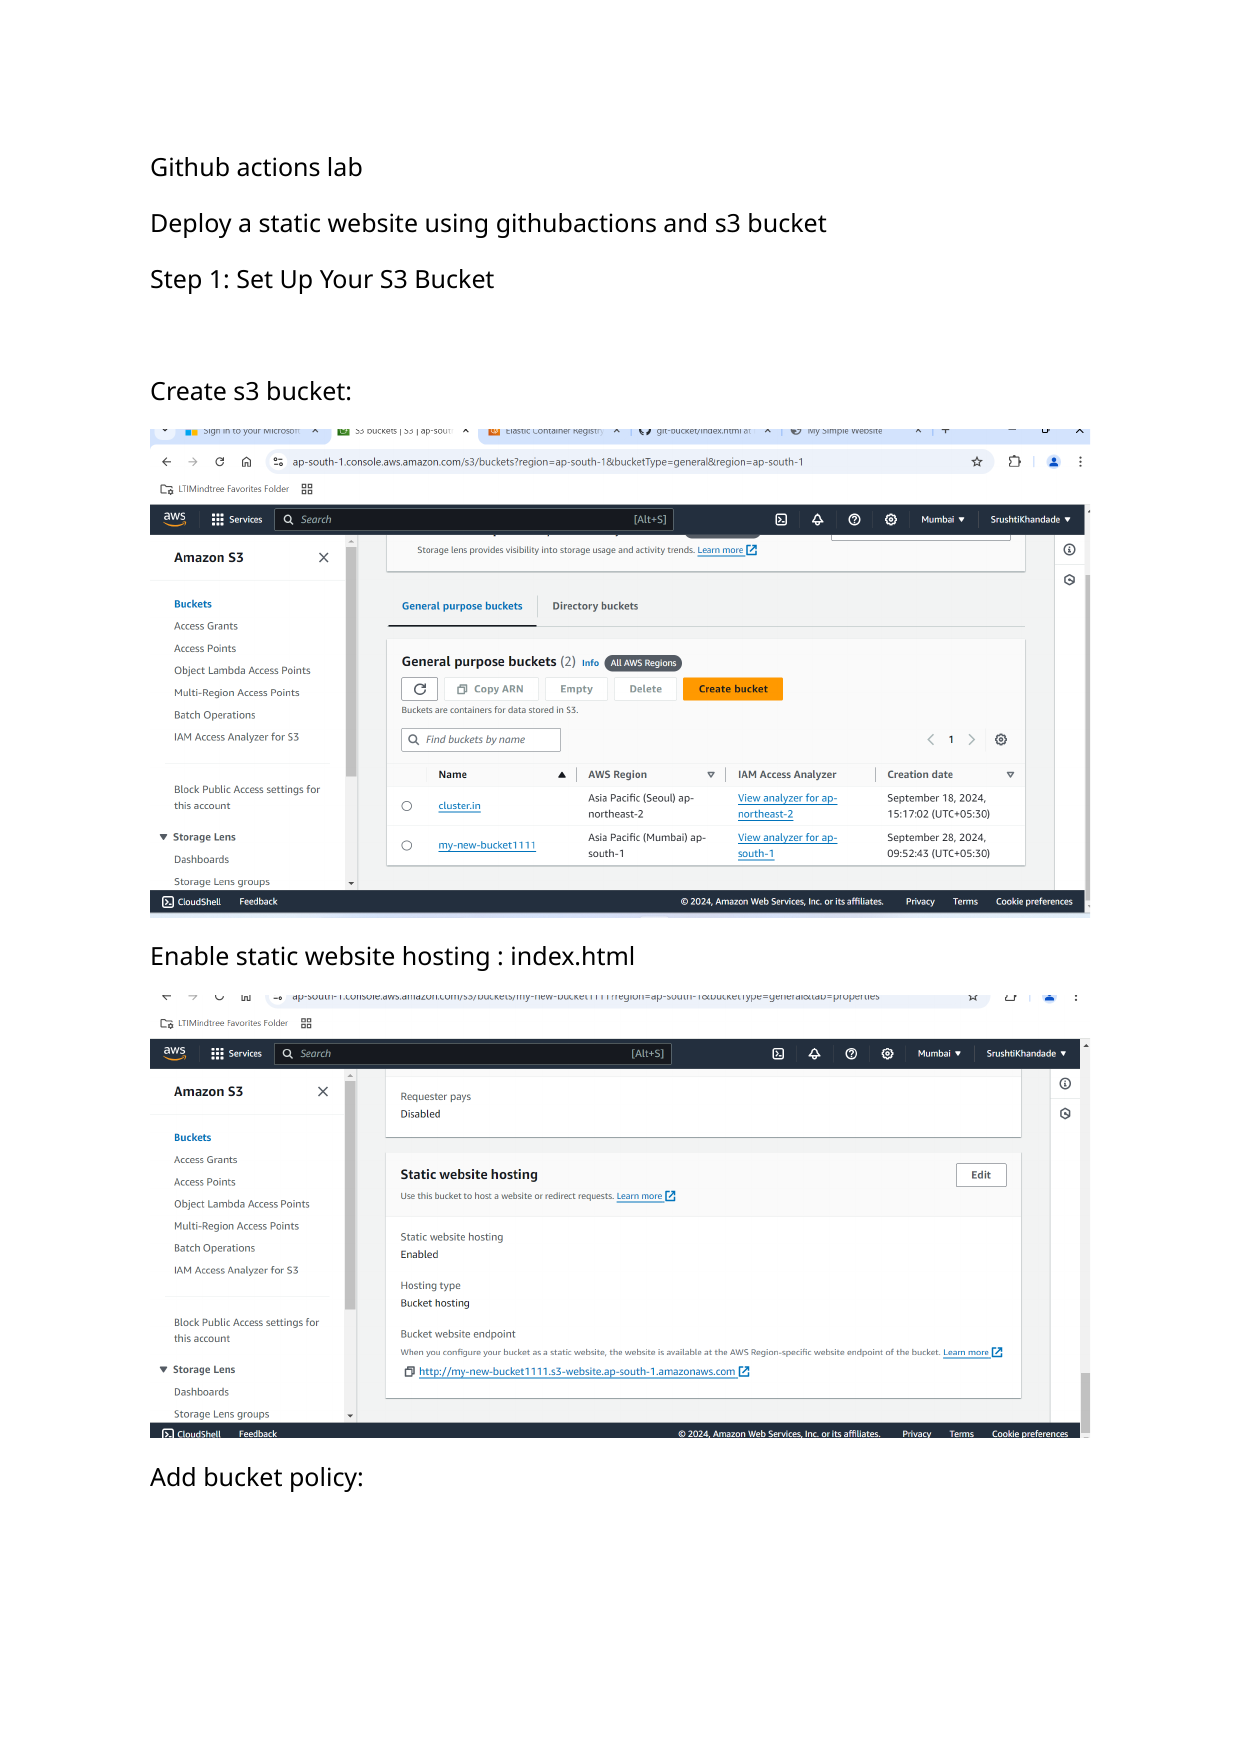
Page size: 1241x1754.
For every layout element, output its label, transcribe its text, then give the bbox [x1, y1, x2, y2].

text Add bucket policy: [150, 1460, 1090, 1494]
text Enable static website hosting : index.html [150, 939, 1090, 973]
text Deploy a static website using githubactions and s3 bucket [150, 206, 1090, 240]
text Github actions lab [150, 150, 1090, 184]
picture [150, 995, 1091, 1438]
picture [150, 429, 1091, 918]
text Step 1: Set Up Your S3 Bucket [150, 262, 1090, 296]
text Create s3 bucket: [150, 373, 1090, 407]
